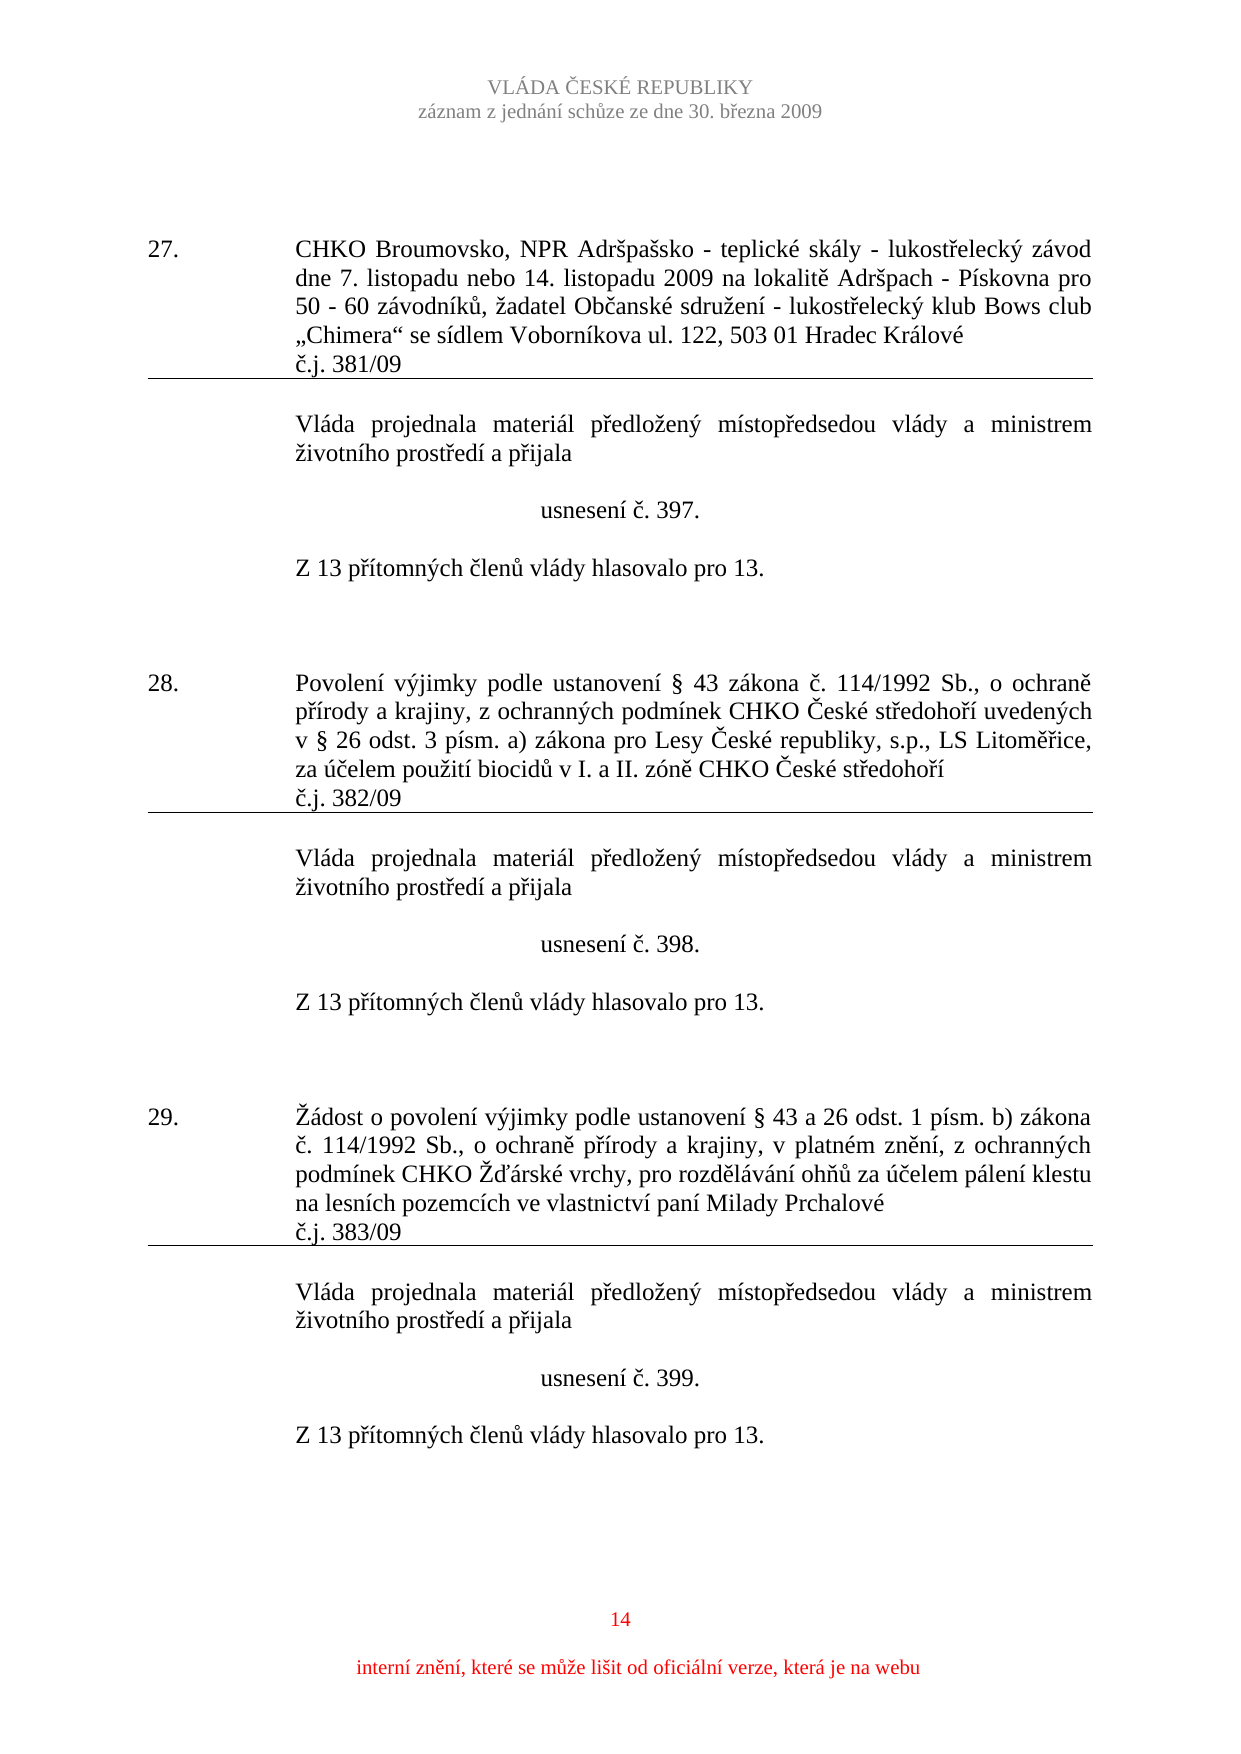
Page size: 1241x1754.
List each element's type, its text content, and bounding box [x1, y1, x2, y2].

text 27. CHKO Broumovsko, NPR Adršpašsko - teplické skály - lukostřelecký závod dne 7. listopadu nebo 14. listopadu 2009 na lokalitě Adršpach - Pískovna pro 50 - 60 závodníků, žadatel Občanské sdružení - lukostřelecký klub Bows club „Chimera“ se sídlem Voborníkova ul. 122, 503 01 Hradec Králové [148, 234, 1093, 349]
text 29. Žádost o povolení výjimky podle ustanovení § 43 a 26 odst. 1 písm. b) zákona č. 114/1992 Sb., o ochraně přírody a krajiny, v platném znění, z ochranných podmínek CHKO Žďárské vrchy, pro rozdělávání ohňů za účelem pálení klestu na lesních pozemcích ve vlastnictví paní Milady Prchalové [148, 1102, 1093, 1217]
text Vláda projednala materiál předložený místopředsedou vlády a ministrem životního prostředí a přijala [148, 1277, 1093, 1334]
text 28. Povolení výjimky podle ustanovení § 43 zákona č. 114/1992 Sb., o ochraně přírody a krajiny, z ochranných podmínek CHKO České středohoří uvedených v § 26 odst. 3 písm. a) zákona pro Lesy České republiky, s.p., LS Litoměřice, za účelem použití biocidů v I. a II. zóně CHKO České středohoří [148, 668, 1093, 783]
text Vláda projednala materiál předložený místopředsedou vlády a ministrem životního prostředí a přijala [148, 843, 1093, 900]
text č.j. 383/09 [148, 1217, 1093, 1245]
text Vláda projednala materiál předložený místopředsedou vlády a ministrem životního prostředí a přijala [148, 409, 1093, 466]
text usnesení č. 397. [148, 495, 1093, 524]
text usnesení č. 398. [148, 929, 1093, 958]
text Z 13 přítomných členů vlády hlasovalo pro 13. [148, 1420, 1093, 1449]
text usnesení č. 399. [148, 1363, 1093, 1392]
text č.j. 382/09 [148, 783, 1093, 811]
text Z 13 přítomných členů vlády hlasovalo pro 13. [148, 553, 1093, 581]
text č.j. 381/09 [148, 349, 1093, 378]
text Z 13 přítomných členů vlády hlasovalo pro 13. [148, 987, 1093, 1015]
